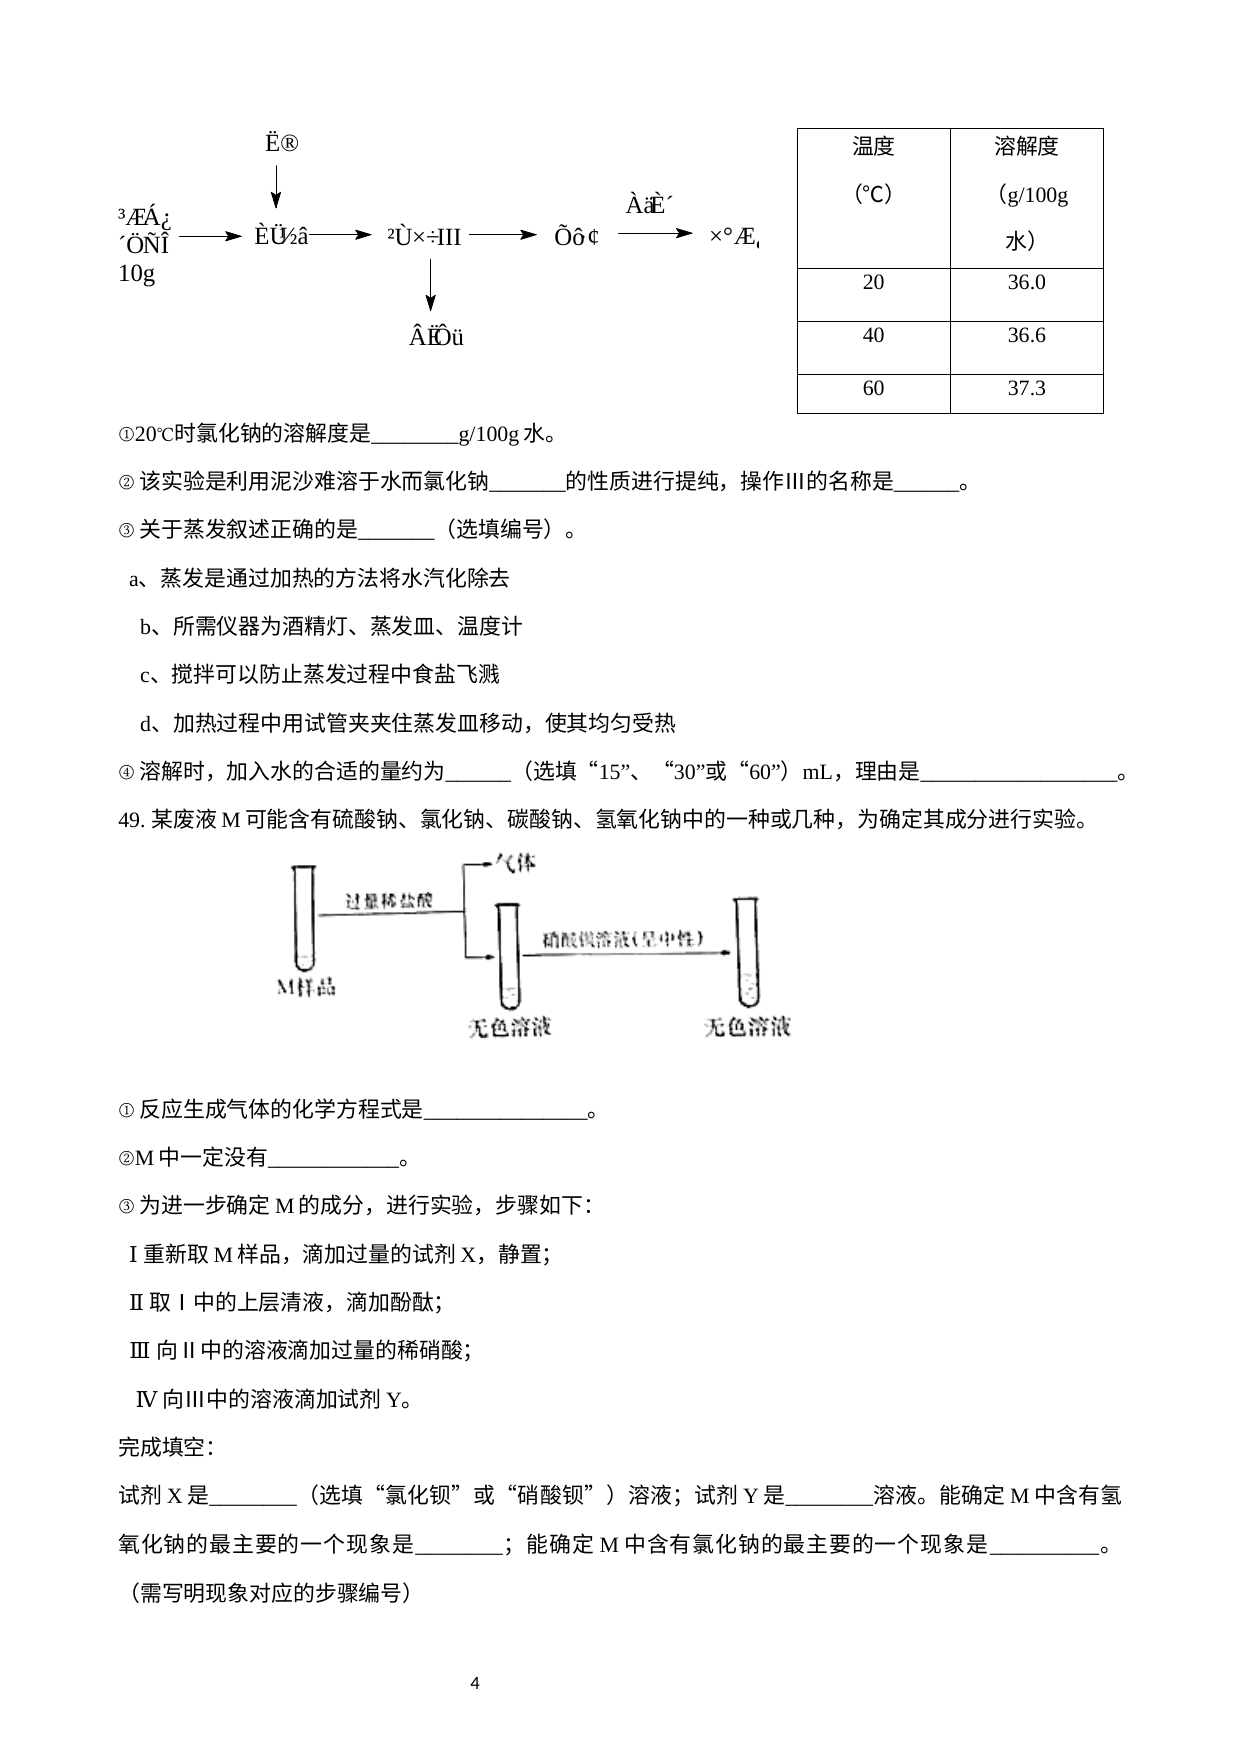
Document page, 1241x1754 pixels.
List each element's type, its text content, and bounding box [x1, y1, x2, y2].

text d、加热过程中用试管夹夹住蒸发皿移动，使其均匀受热 [118, 705, 1122, 738]
text a、蒸发是通过加热的方法将水汽化除去 [118, 560, 1122, 593]
table_cell 60 [798, 375, 950, 412]
table_cell 36.6 [951, 322, 1103, 374]
text ①反应生成气体的化学方程式是_______________。 [118, 1091, 1122, 1124]
text ①20℃时氯化钠的溶解度是________g/100g水。 [118, 415, 1122, 448]
table_cell 36.0 [951, 269, 1103, 321]
table_cell 20 [798, 269, 950, 321]
text Ⅳ 向Ⅲ中的溶液滴加试剂Y。 [118, 1381, 1122, 1414]
text ④溶解时，加入水的合适的量约为______（选填“15”、“30”或“60”）mL，理由是__________________。 [118, 754, 1122, 786]
text ②该实验是利用泥沙难溶于水而氯化钠_______的性质进行提纯，操作Ⅲ的名称是______。 [118, 464, 1122, 496]
text c、搅拌可以防止蒸发过程中食盐飞溅 [118, 657, 1122, 689]
text Ⅲ 向Ⅱ中的溶液滴加过量的稀硝酸； [118, 1333, 1122, 1365]
text ③为进一步确定M的成分，进行实验，步骤如下： [118, 1188, 1122, 1220]
text ③关于蒸发叙述正确的是_______（选填编号）。 [118, 512, 1122, 544]
text b、所需仪器为酒精灯、蒸发皿、温度计 [118, 609, 1122, 641]
table_cell 40 [798, 322, 950, 374]
picture [271, 850, 797, 1046]
table_header 温度 （℃） [798, 129, 950, 268]
table_cell 37.3 [951, 375, 1103, 412]
table_header 溶解度 （g/100g水） [951, 129, 1103, 268]
text Ⅱ 取Ⅰ中的上层清液，滴加酚酞； [118, 1284, 1122, 1317]
text ②M中一定没有____________。 [118, 1139, 1122, 1172]
text 试剂X是________（选填“氯化钡”或“硝酸钡”）溶液；试剂Y是________溶液。能确定M中含有氢氧化钠的最主要的一个现象是________；能确定M中含有氯化钠的最主要的一个现象是__________。（需写明现象对应的步骤编号） [118, 1478, 1122, 1608]
text 完成填空： [118, 1429, 1122, 1462]
list 某废液M可能含有硫酸钠、氯化钠、碳酸钠、氢氧化钠中的一种或几种，为确定其成分进行实验。 [118, 802, 1122, 834]
text Ⅰ 重新取M样品，滴加过量的试剂X，静置； [118, 1236, 1122, 1269]
